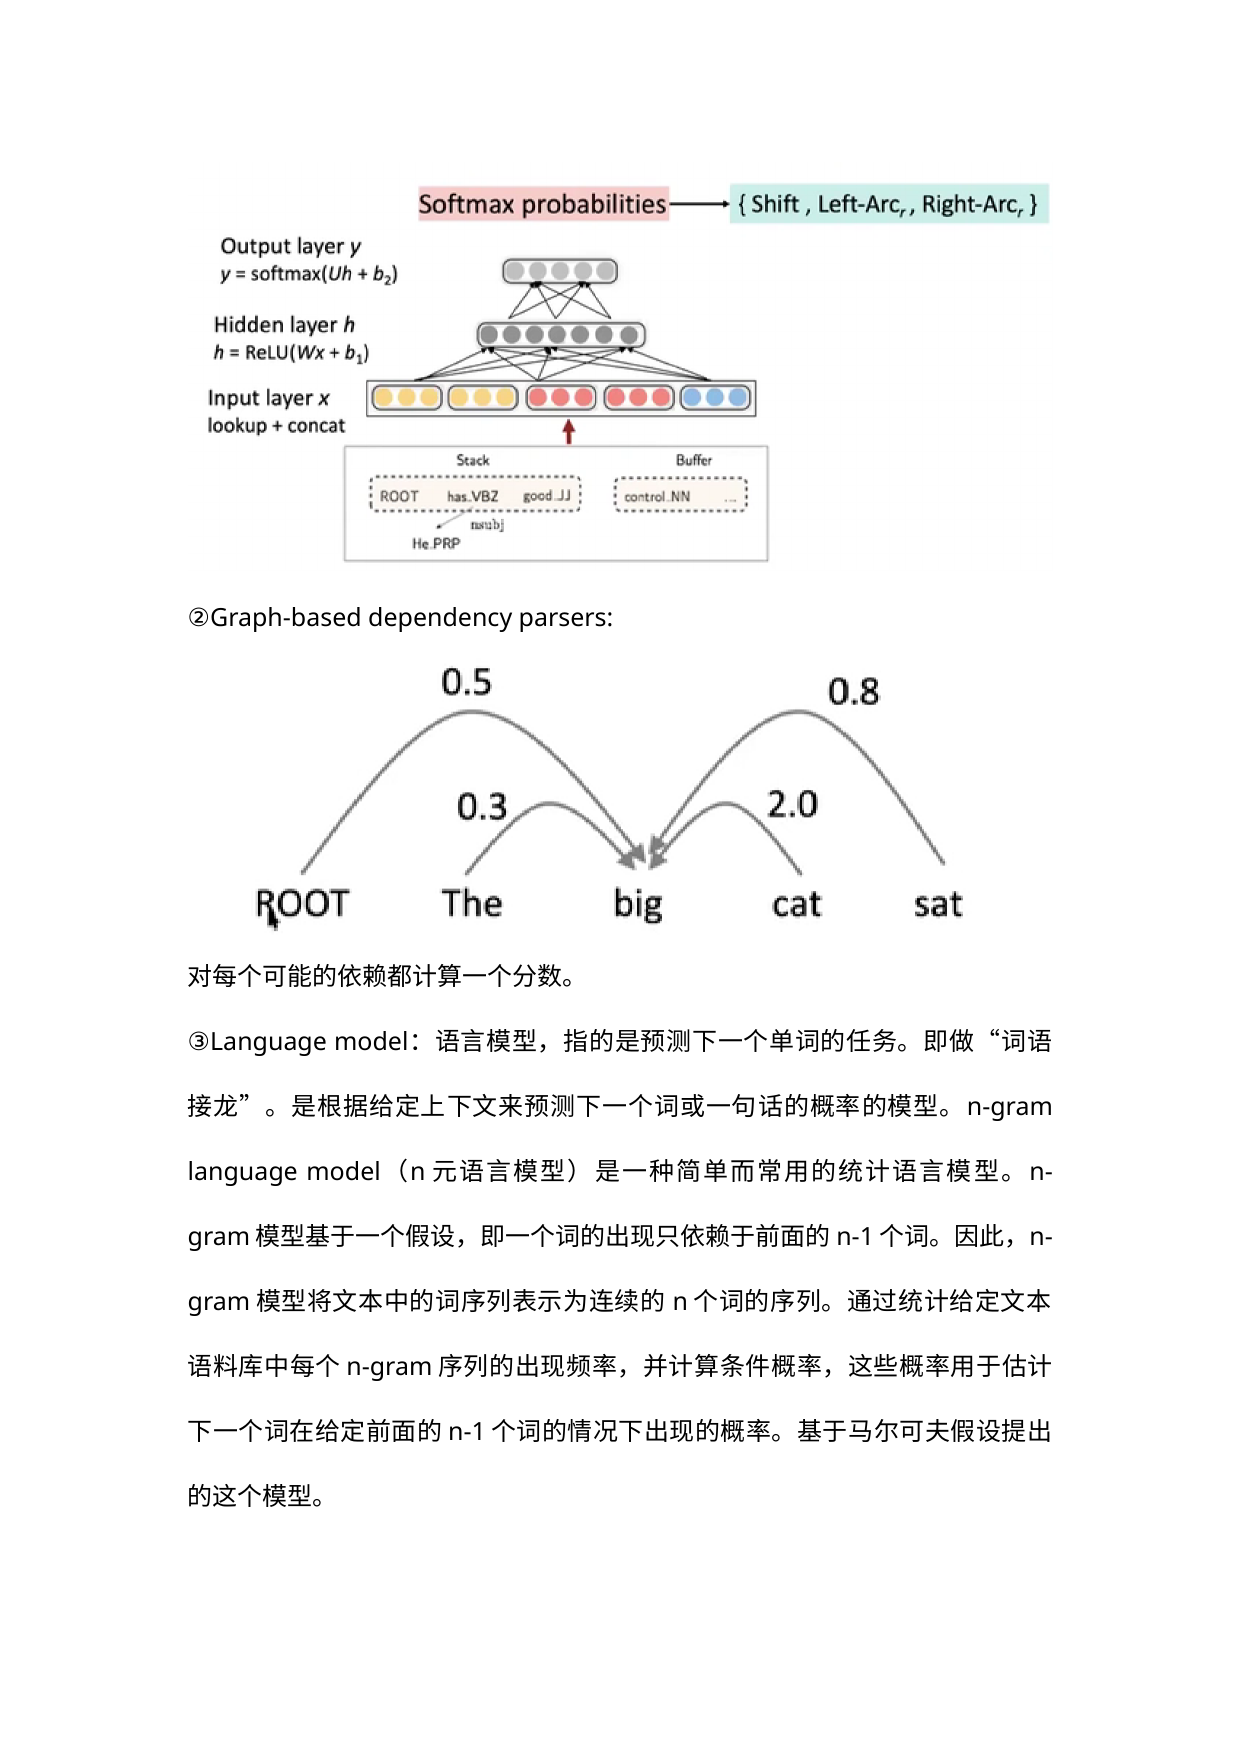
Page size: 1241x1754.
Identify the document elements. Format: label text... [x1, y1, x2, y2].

picture [187, 162, 1053, 571]
picture [187, 649, 1053, 941]
text ②Graph-based dependency parsers: [187, 584, 1053, 649]
text ③Language model：语言模型，指的是预测下一个单词的任务。即做“词语接龙”。是根据给定上下文来预测下一个词或一句话的概率的模型。n-gram language model（n元语言模型）是一种简单而常用的统计语言模型。n-gram模型基于一个假设，即一个词的出现只依赖于前面的n-1个词。因此，n-gram模型将文本中的词序列表示为连续的n个词的序列。通过统计给定文本语料库中每个n-gram序列的出现频率，并计算条件概率，这些概率用于估计下一个词在给定前面的n-1个词的情况下出现的概率。基于马尔可夫假设提出的这个模型。 [187, 1007, 1053, 1527]
text 对每个可能的依赖都计算一个分数。 [187, 942, 1053, 1007]
